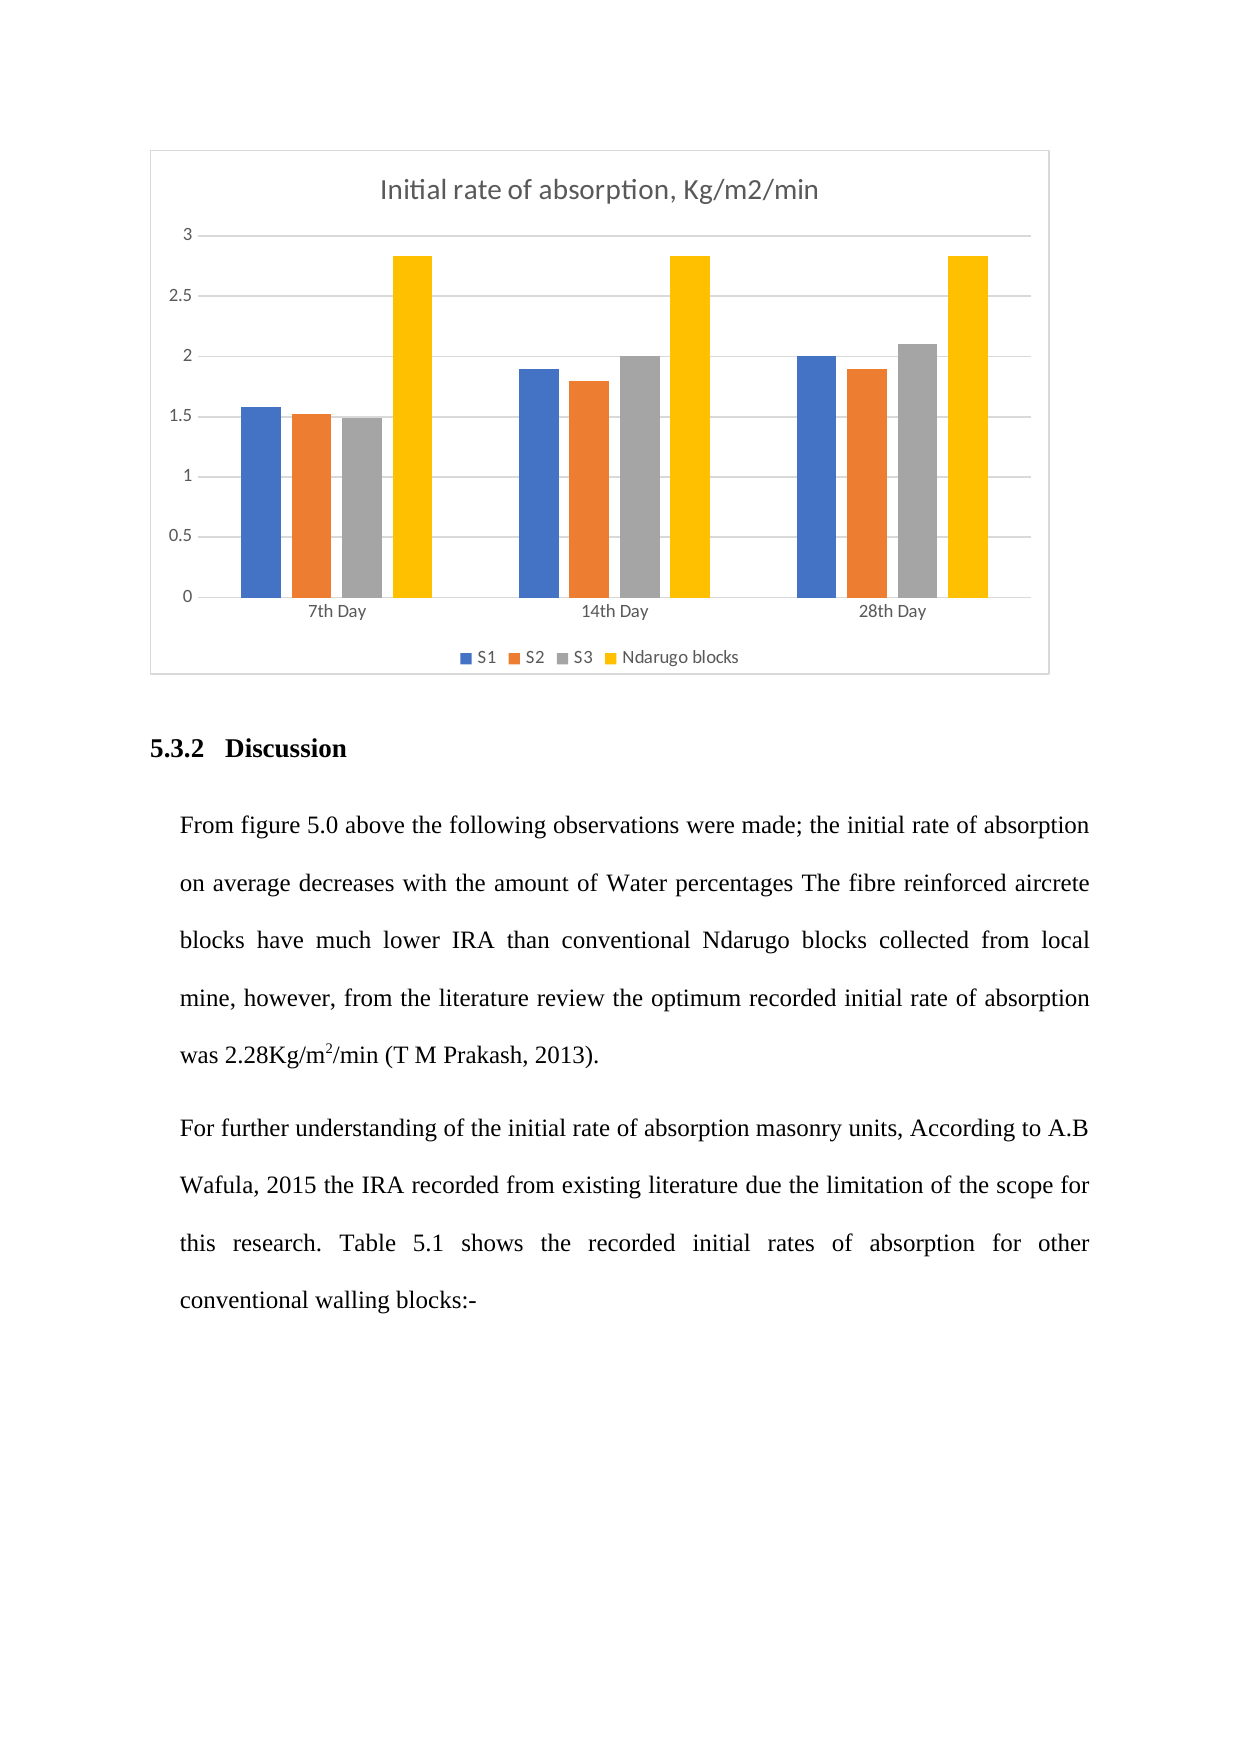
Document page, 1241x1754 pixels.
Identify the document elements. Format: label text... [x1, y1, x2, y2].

text For further understanding of the initial rate of absorption masonry units, According to A.B Wafula, 2015 the IRA recorded from existing literature due the limitation of the scope for this research. Table 5.1 shows the recorded initial rates of absorption for other conventional walling blocks:- [179, 1113, 1091, 1314]
text From figure 5.0 above the following observations were made; the initial rate of absorption on average decreases with the amount of Water percentages The fibre reinforced aircrete blocks have much lower IRA than conventional Ndarugo blocks collected from local mine, however, from the literature review the optimum recorded initial rate of absorption was 2.28Kg/m2/min (T M Prakash, 2013). [179, 810, 1091, 1069]
subtitle Discussion [150, 732, 1091, 764]
